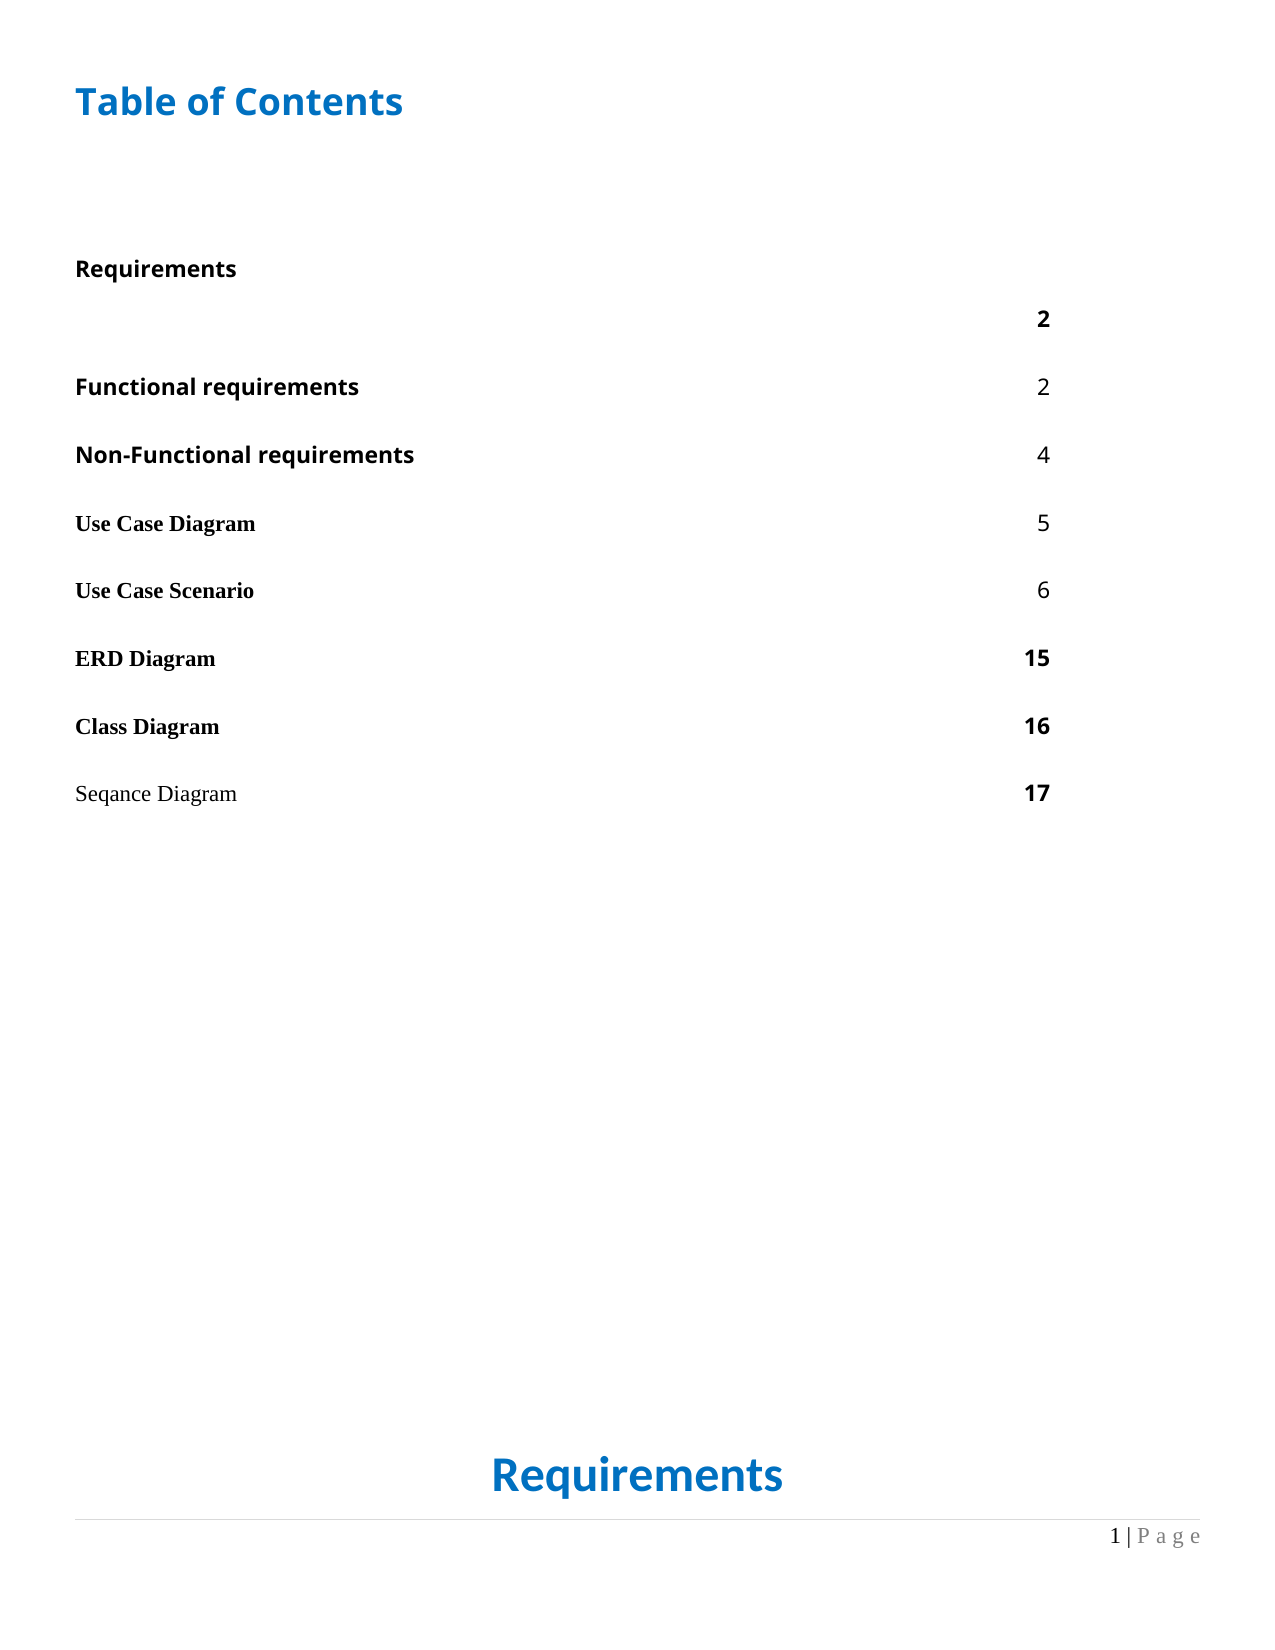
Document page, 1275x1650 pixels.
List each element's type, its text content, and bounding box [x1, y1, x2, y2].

text Requirements [75, 1443, 1200, 1504]
text Table of Contents [75, 75, 1200, 126]
